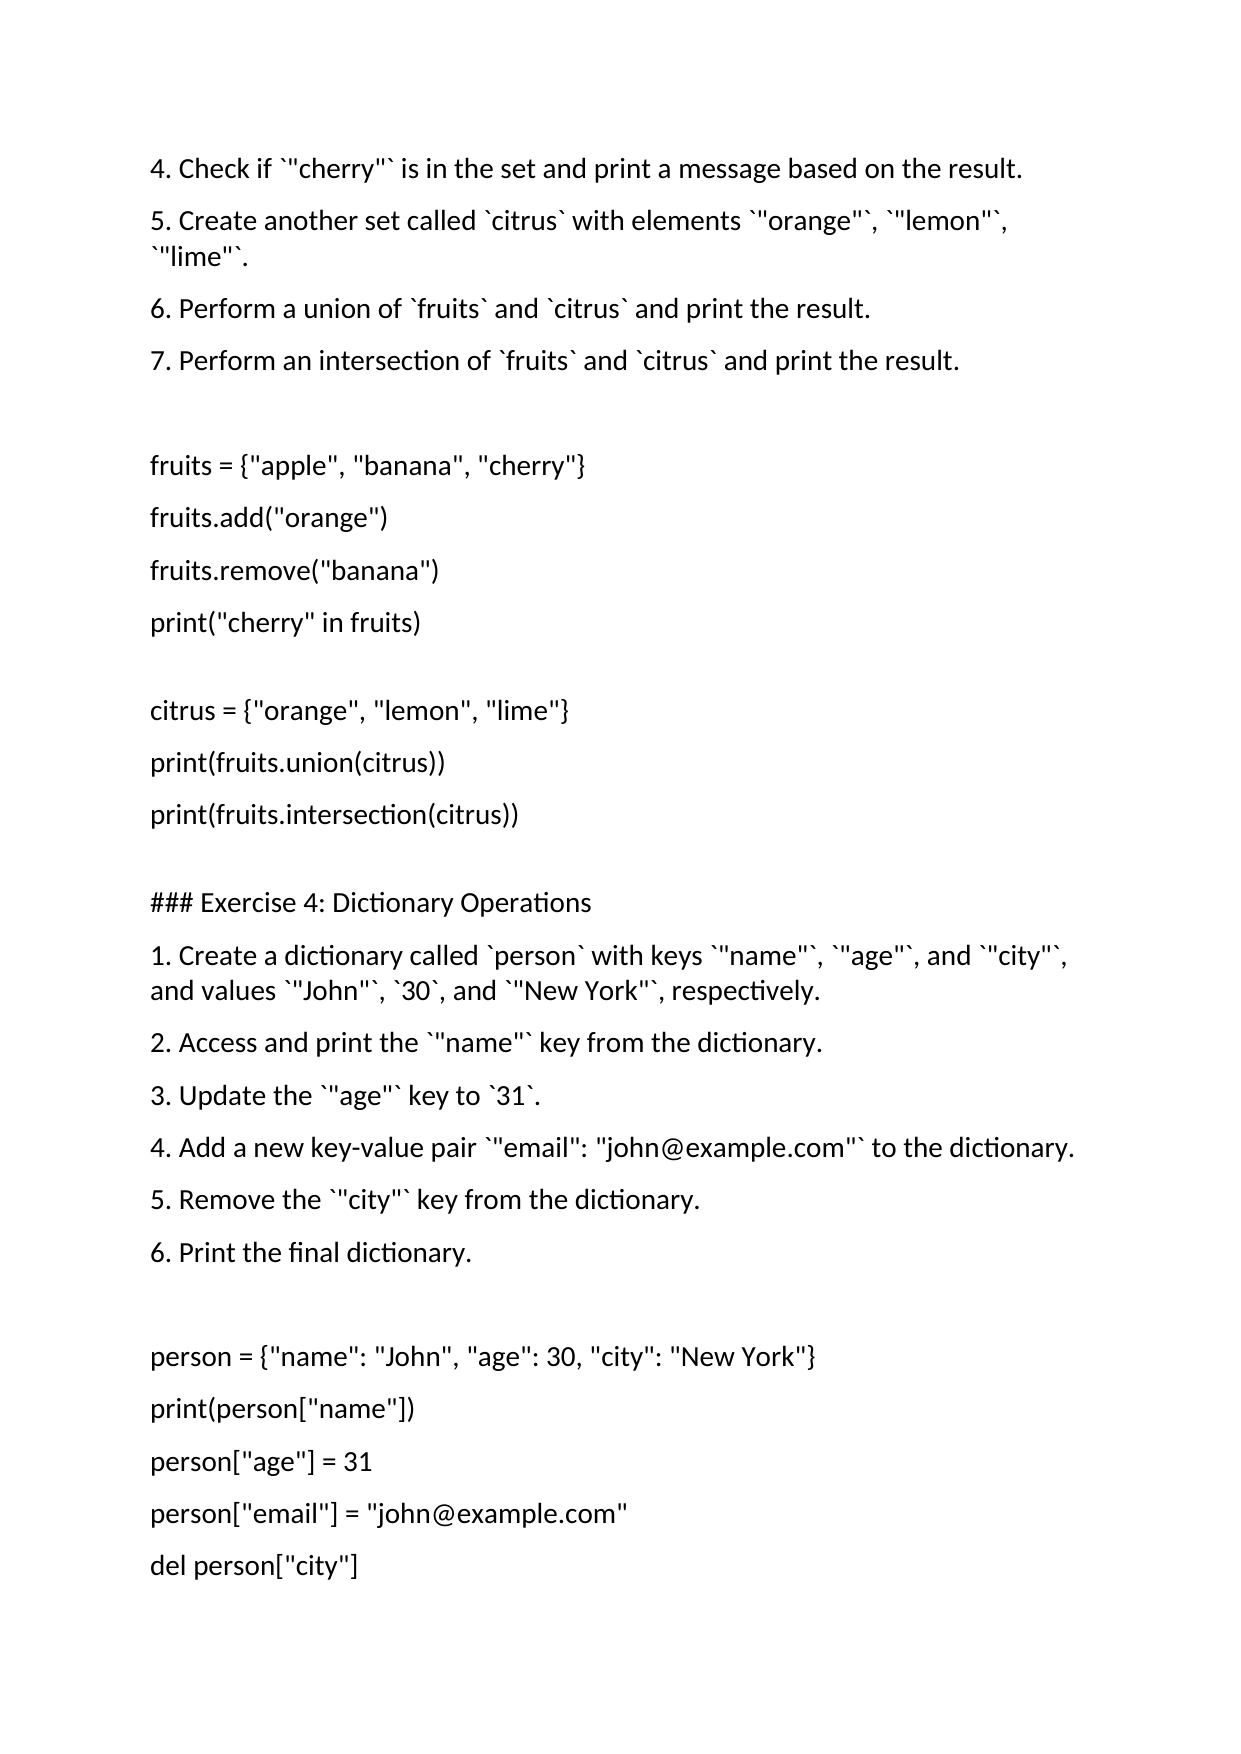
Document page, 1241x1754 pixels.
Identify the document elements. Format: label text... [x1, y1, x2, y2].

text 1. Create a dictionary called `person` with keys `"name"`, `"age"`, and `"city"`, and values `"John"`, `30`, and `"New York"`, respectively. [150, 937, 1090, 1008]
text 4. Check if `"cherry"` is in the set and print a message based on the result. [150, 150, 1090, 186]
text ### Exercise 4: Dictionary Operations [150, 884, 1090, 920]
text print(fruits.union(citrus)) [150, 744, 1090, 780]
text print("cherry" in fruits) [150, 604, 1090, 639]
text fruits.remove("banana") [150, 552, 1090, 587]
text fruits = {"apple", "banana", "cherry"} [150, 447, 1090, 483]
text 6. Perform a union of `fruits` and `citrus` and print the result. [150, 290, 1090, 326]
text 5. Remove the `"city"` key from the dictionary. [150, 1181, 1090, 1217]
text 6. Print the final dictionary. [150, 1234, 1090, 1269]
text del person["city"] [150, 1547, 1090, 1583]
text person = {"name": "John", "age": 30, "city": "New York"} [150, 1338, 1090, 1374]
text citrus = {"orange", "lemon", "lime"} [150, 692, 1090, 727]
text 4. Add a new key-value pair `"email": "john@example.com"` to the dictionary. [150, 1129, 1090, 1165]
text 7. Perform an intersection of `fruits` and `citrus` and print the result. [150, 342, 1090, 378]
text fruits.add("orange") [150, 499, 1090, 535]
text 5. Create another set called `citrus` with elements `"orange"`, `"lemon"`, `"lime"`. [150, 202, 1090, 273]
text 3. Update the `"age"` key to `31`. [150, 1077, 1090, 1112]
text person["email"] = "john@example.com" [150, 1495, 1090, 1531]
text print(person["name"]) [150, 1391, 1090, 1426]
text print(fruits.intersection(citrus)) [150, 796, 1090, 832]
text person["age"] = 31 [150, 1443, 1090, 1478]
text 2. Access and print the `"name"` key from the dictionary. [150, 1024, 1090, 1060]
